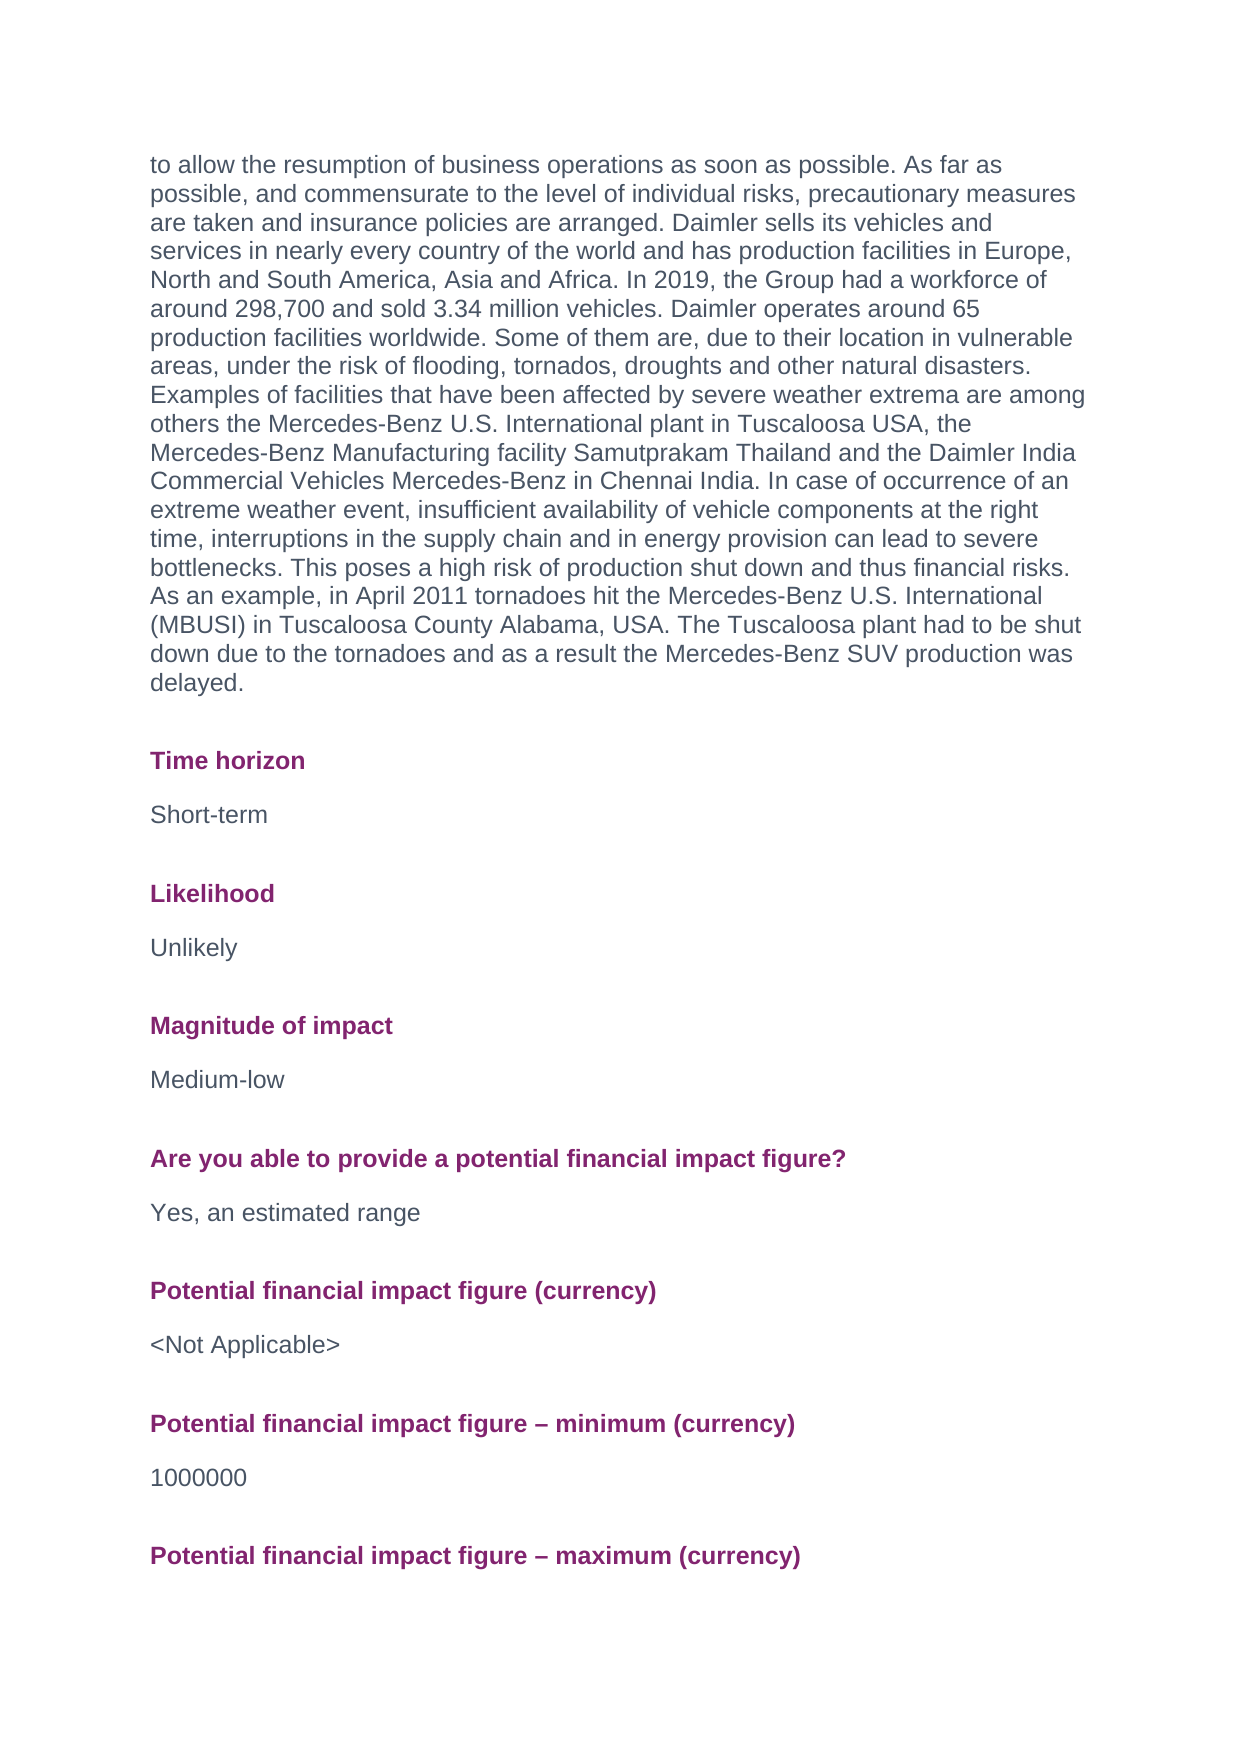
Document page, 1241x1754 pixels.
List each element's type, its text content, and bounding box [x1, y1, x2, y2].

subtitle Magnitude of impact [150, 1011, 1090, 1040]
subtitle Potential financial impact figure (currency) [150, 1276, 1090, 1305]
text <Not Applicable> [150, 1330, 1090, 1359]
text Short-term [150, 800, 1090, 829]
subtitle Potential financial impact figure – minimum (currency) [150, 1409, 1090, 1437]
text 1000000 [150, 1462, 1090, 1491]
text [150, 150, 1090, 696]
subtitle Time horizon [150, 746, 1090, 775]
text Medium-low [150, 1065, 1090, 1094]
subtitle Potential financial impact figure – maximum (currency) [150, 1541, 1090, 1570]
subtitle Likelihood [150, 879, 1090, 907]
subtitle Are you able to provide a potential financial impact figure? [150, 1144, 1090, 1172]
text Yes, an estimated range [150, 1197, 1090, 1226]
text Unlikely [150, 932, 1090, 961]
